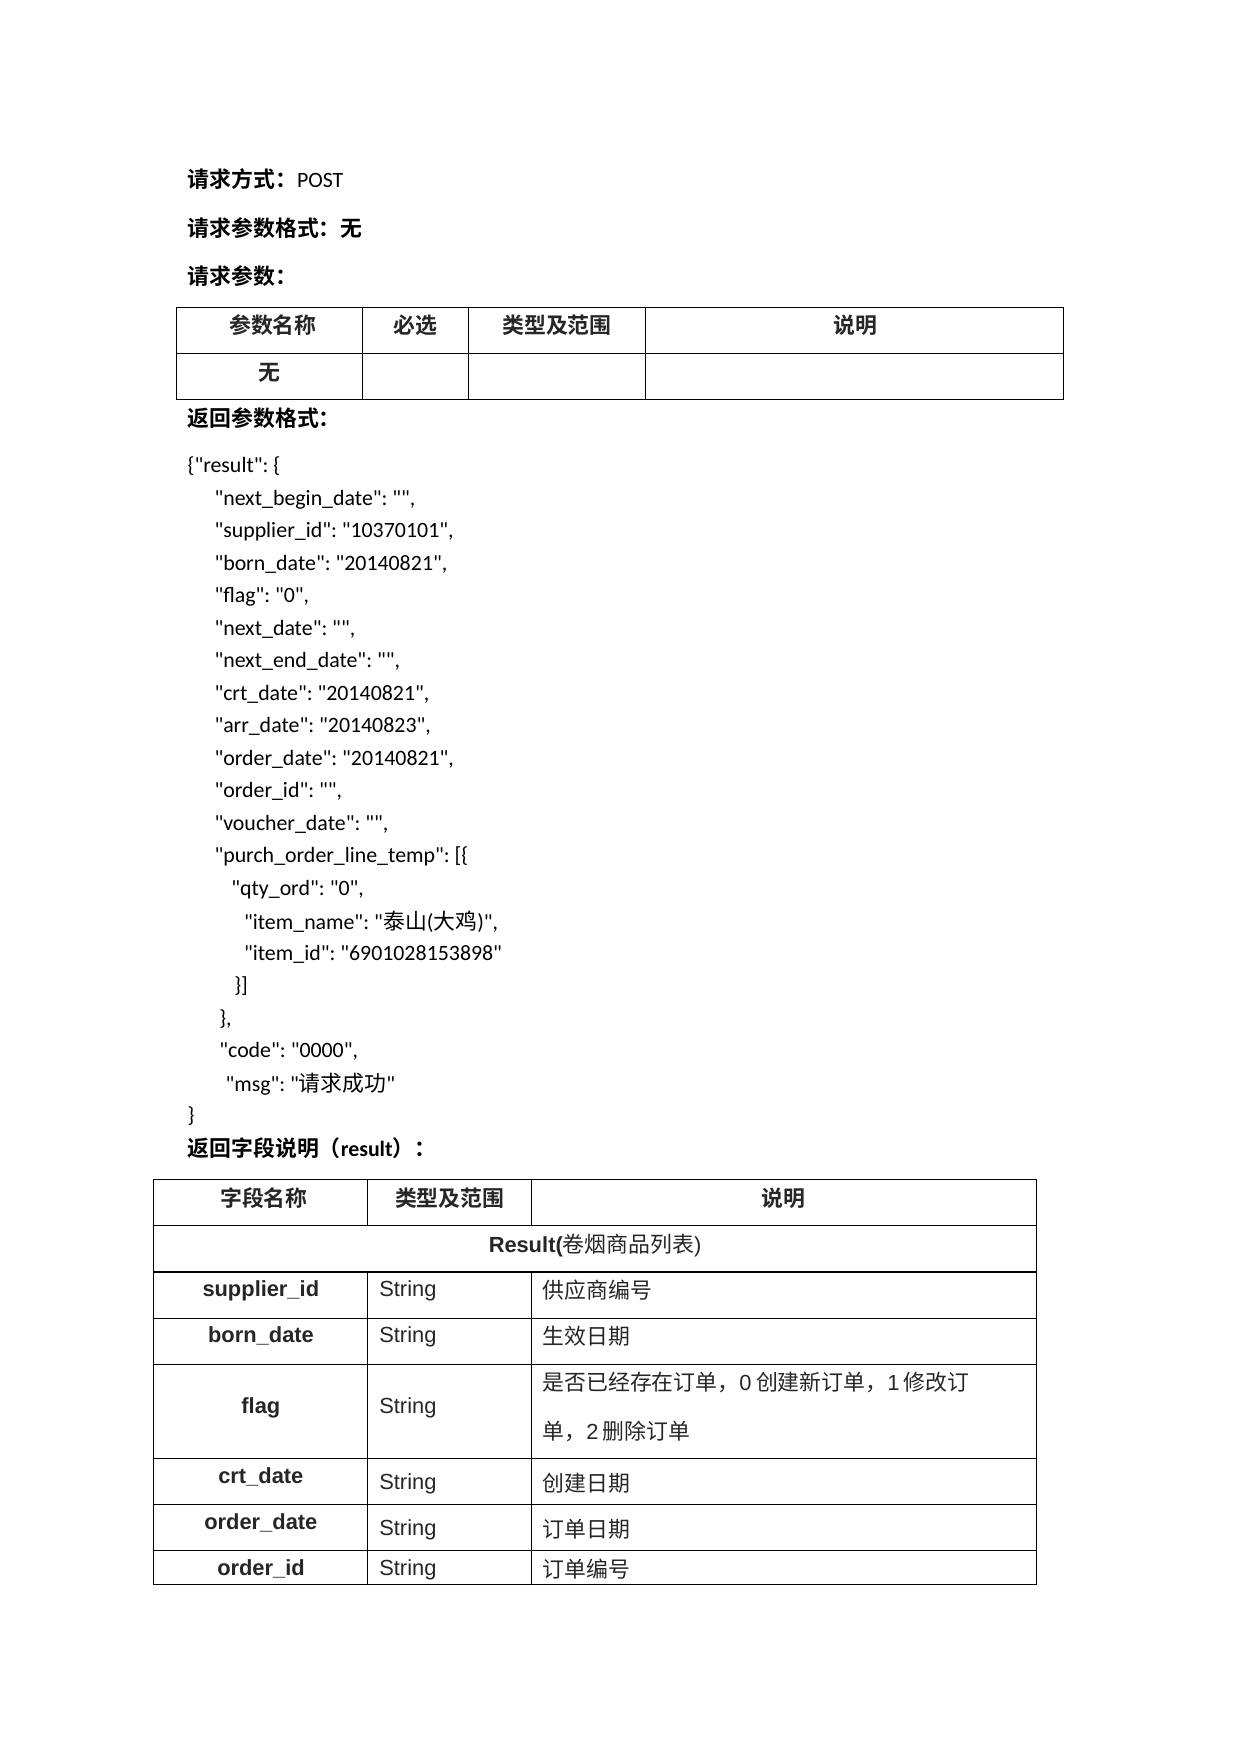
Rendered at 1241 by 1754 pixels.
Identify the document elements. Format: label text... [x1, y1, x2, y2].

text }, [209, 1001, 1053, 1033]
text 返回参数格式： [187, 400, 1053, 433]
text "flag": "0", [209, 578, 1053, 611]
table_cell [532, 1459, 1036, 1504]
text } [187, 1098, 1053, 1131]
text {"result": { [187, 448, 1053, 481]
text "supplier_id": "10370101", [209, 513, 1053, 546]
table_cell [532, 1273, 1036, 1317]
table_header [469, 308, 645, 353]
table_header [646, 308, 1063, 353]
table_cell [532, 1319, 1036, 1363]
text 请求方式：POST [187, 162, 1053, 194]
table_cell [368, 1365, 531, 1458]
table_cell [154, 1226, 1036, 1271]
text "order_date": "20140821", [209, 741, 1053, 773]
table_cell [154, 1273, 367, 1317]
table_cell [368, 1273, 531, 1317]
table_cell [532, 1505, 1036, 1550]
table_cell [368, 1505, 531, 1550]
text "item_name": "泰山(大鸡)", [209, 903, 1053, 936]
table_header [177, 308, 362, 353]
text "item_id": "6901028153898" [209, 936, 1053, 968]
text "next_date": "", [209, 611, 1053, 643]
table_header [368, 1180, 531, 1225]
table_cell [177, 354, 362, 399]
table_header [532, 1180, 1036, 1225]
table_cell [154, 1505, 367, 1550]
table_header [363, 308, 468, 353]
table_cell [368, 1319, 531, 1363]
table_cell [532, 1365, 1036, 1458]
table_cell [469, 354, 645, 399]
text "msg": "请求成功" [209, 1066, 1053, 1098]
text "qty_ord": "0", [209, 871, 1053, 903]
text "next_end_date": "", [209, 643, 1053, 676]
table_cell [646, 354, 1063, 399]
text "order_id": "", [209, 773, 1053, 806]
text 返回字段说明（result）： [187, 1131, 1053, 1163]
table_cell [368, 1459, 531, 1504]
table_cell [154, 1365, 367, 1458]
text "arr_date": "20140823", [209, 708, 1053, 741]
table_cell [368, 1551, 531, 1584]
text "born_date": "20140821", [209, 546, 1053, 578]
text "next_begin_date": "", [209, 481, 1053, 513]
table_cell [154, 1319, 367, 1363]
text "code": "0000", [209, 1033, 1053, 1066]
text }] [209, 968, 1053, 1001]
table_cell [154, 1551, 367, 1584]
text 请求参数： [187, 259, 1053, 291]
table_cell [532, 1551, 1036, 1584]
text "crt_date": "20140821", [209, 676, 1053, 708]
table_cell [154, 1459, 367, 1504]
text "purch_order_line_temp": [{ [209, 838, 1053, 871]
text "voucher_date": "", [209, 806, 1053, 838]
text 请求参数格式：无 [187, 210, 1053, 243]
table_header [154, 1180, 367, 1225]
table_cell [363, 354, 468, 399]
